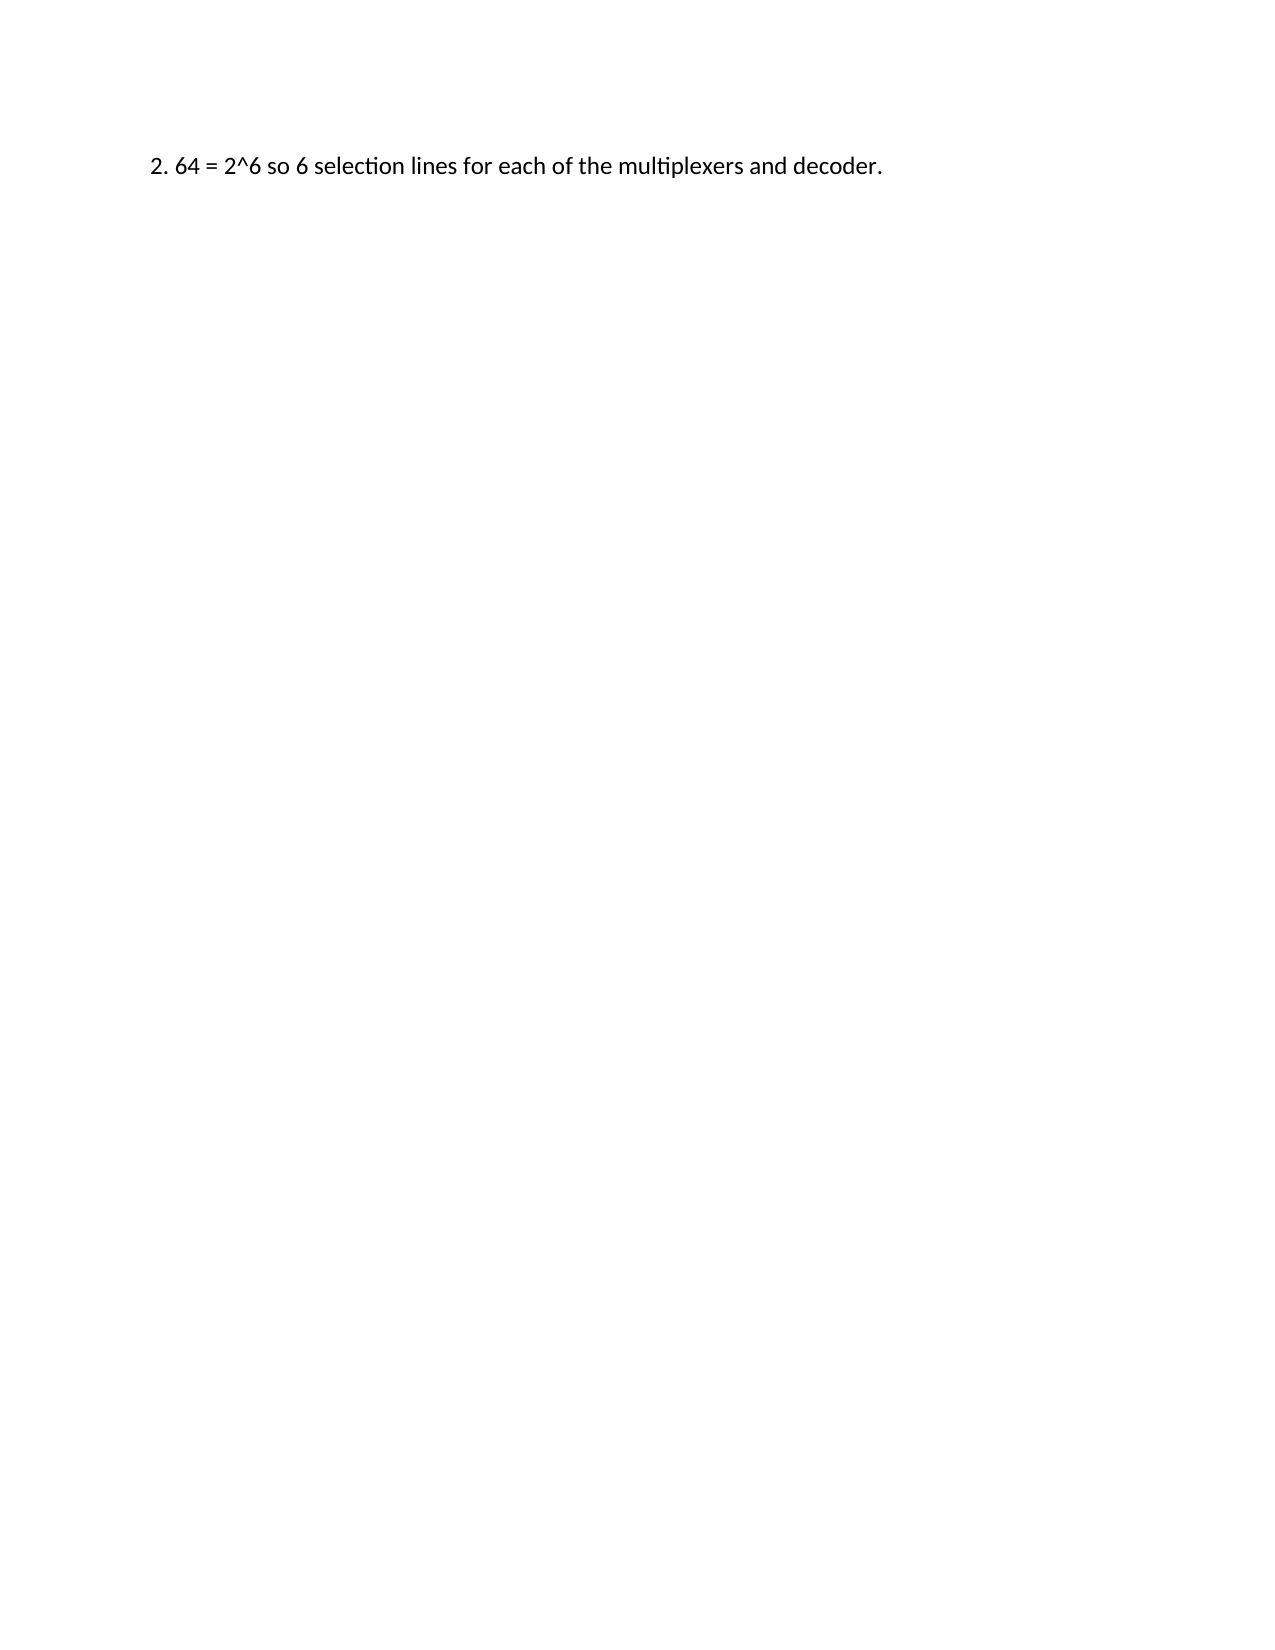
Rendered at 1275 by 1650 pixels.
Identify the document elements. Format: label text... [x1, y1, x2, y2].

text 2. 64 = 2^6 so 6 selection lines for each of the multiplexers and decoder. [150, 150, 1125, 181]
